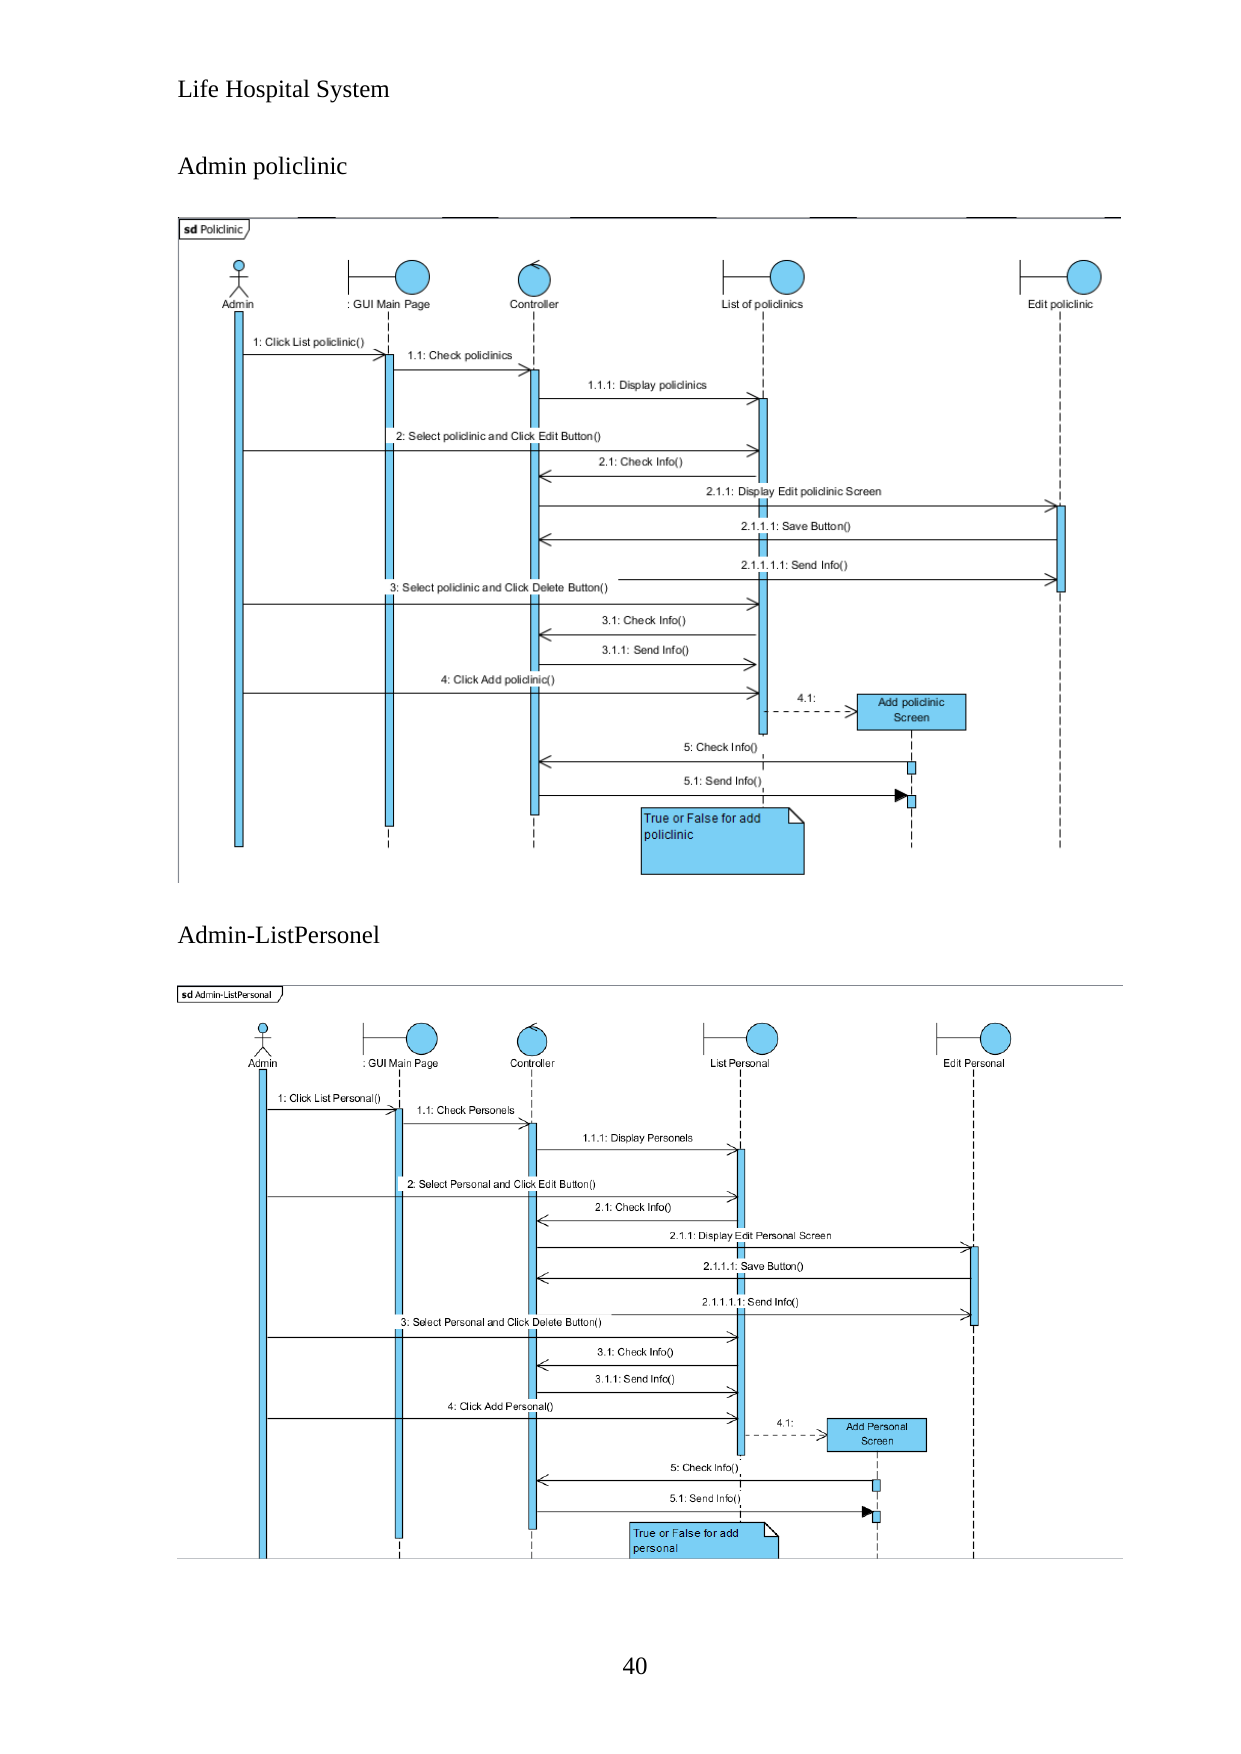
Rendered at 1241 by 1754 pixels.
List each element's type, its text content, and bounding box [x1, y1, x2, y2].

picture [177, 985, 1123, 1559]
picture [177, 217, 1121, 883]
text Admin policlinic [148, 151, 1093, 180]
text Admin-ListPersonel [148, 920, 1093, 948]
